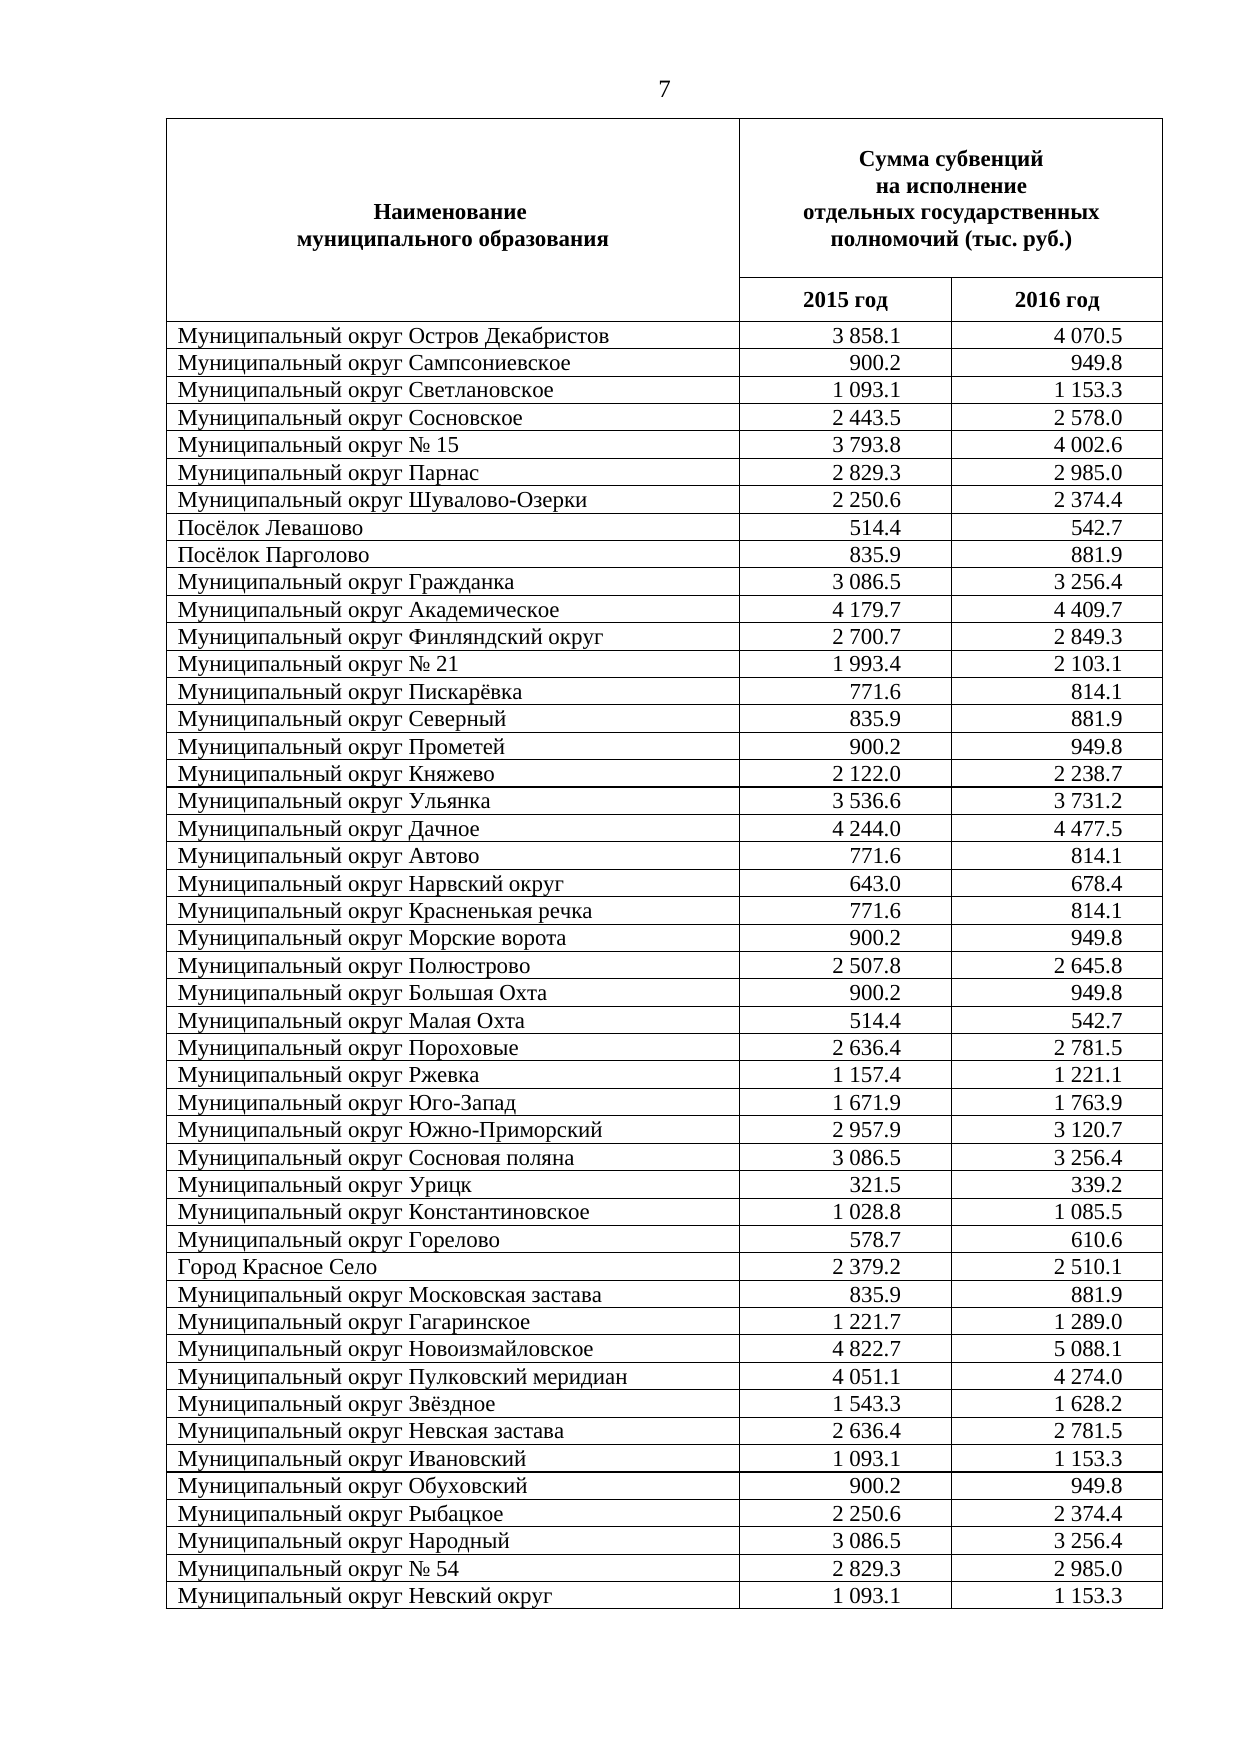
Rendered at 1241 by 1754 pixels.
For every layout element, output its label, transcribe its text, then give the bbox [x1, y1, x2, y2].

table_cell 3 731.2 [952, 788, 1162, 814]
table_cell 3 256.4 [952, 1144, 1162, 1170]
table_cell Муниципальный округ Обуховский [167, 1473, 739, 1499]
table_cell 5 088.1 [952, 1335, 1162, 1362]
table_cell Муниципальный округ Пискарёвка [167, 678, 739, 704]
table_cell 881.9 [952, 541, 1162, 567]
table_cell 835.9 [740, 541, 951, 567]
table_cell 881.9 [952, 1281, 1162, 1307]
table_cell 900.2 [740, 979, 951, 1006]
table_cell 771.6 [740, 678, 951, 704]
table_cell Муниципальный округ Прометей [167, 733, 739, 759]
table_cell 1 763.9 [952, 1089, 1162, 1115]
table_cell 2016 год [952, 278, 1162, 321]
table_cell 1 993.4 [740, 651, 951, 677]
table_cell 1 153.3 [952, 1582, 1162, 1608]
table_cell 900.2 [740, 925, 951, 951]
table_header Наименование муниципального образования [167, 119, 739, 321]
table_cell 949.8 [952, 349, 1162, 376]
table_header Сумма субвенций на исполнение отдельных государственных полномочий (тыс. руб.) [740, 119, 1162, 277]
table_cell 2 374.4 [952, 486, 1162, 512]
table_cell 771.6 [740, 897, 951, 923]
table_cell Муниципальный округ Дачное [167, 815, 739, 841]
table_cell 321.5 [740, 1171, 951, 1197]
table_cell 814.1 [952, 678, 1162, 704]
table_cell Муниципальный округ Горелово [167, 1226, 739, 1252]
table_cell Муниципальный округ № 21 [167, 651, 739, 677]
table_cell 900.2 [740, 733, 951, 759]
table_cell Муниципальный округ Сампсониевское [167, 349, 739, 376]
table_cell Муниципальный округ Сосновское [167, 404, 739, 430]
table_cell 2 374.4 [952, 1500, 1162, 1526]
table_cell 1 157.4 [740, 1061, 951, 1088]
table_cell 835.9 [740, 705, 951, 732]
table_cell Муниципальный округ Урицк [167, 1171, 739, 1197]
table_cell 1 085.5 [952, 1199, 1162, 1225]
table_cell Муниципальный округ Полюстрово [167, 952, 739, 978]
table_cell Муниципальный округ Пулковский меридиан [167, 1363, 739, 1389]
table_cell 1 153.3 [952, 1445, 1162, 1471]
table_cell 643.0 [740, 870, 951, 896]
table_cell 1 543.3 [740, 1390, 951, 1417]
table_cell 1 093.1 [740, 377, 951, 403]
table_cell 2 985.0 [952, 459, 1162, 485]
table_cell 1 221.1 [952, 1061, 1162, 1088]
table_cell Муниципальный округ Ульянка [167, 788, 739, 814]
table_cell 3 536.6 [740, 788, 951, 814]
table_cell 1 221.7 [740, 1308, 951, 1334]
table_cell 1 028.8 [740, 1199, 951, 1225]
table_cell 3 086.5 [740, 1527, 951, 1553]
table_cell Муниципальный округ Гагаринское [167, 1308, 739, 1334]
table_cell 881.9 [952, 705, 1162, 732]
table_cell Муниципальный округ Ржевка [167, 1061, 739, 1088]
table_cell 1 289.0 [952, 1308, 1162, 1334]
table_cell 1 093.1 [740, 1445, 951, 1471]
table_cell Муниципальный округ Большая Охта [167, 979, 739, 1006]
table_cell Муниципальный округ Константиновское [167, 1199, 739, 1225]
table_cell 2 510.1 [952, 1253, 1162, 1279]
table_cell 4 051.1 [740, 1363, 951, 1389]
table_cell 542.7 [952, 514, 1162, 540]
table_cell 949.8 [952, 733, 1162, 759]
table_cell 4 179.7 [740, 596, 951, 622]
table_cell 2 849.3 [952, 623, 1162, 649]
table_cell 514.4 [740, 1007, 951, 1033]
table_cell 3 256.4 [952, 1527, 1162, 1553]
table_cell Муниципальный округ Невская застава [167, 1418, 739, 1444]
table_cell Муниципальный округ Ивановский [167, 1445, 739, 1471]
table_cell Город Красное Село [167, 1253, 739, 1279]
table_cell 949.8 [952, 1473, 1162, 1499]
table_cell Муниципальный округ № 54 [167, 1555, 739, 1581]
table_cell Муниципальный округ Московская застава [167, 1281, 739, 1307]
table_cell 3 793.8 [740, 431, 951, 458]
table_cell 1 153.3 [952, 377, 1162, 403]
table_cell 2 103.1 [952, 651, 1162, 677]
table_cell 578.7 [740, 1226, 951, 1252]
table_cell 610.6 [952, 1226, 1162, 1252]
table_cell 4 409.7 [952, 596, 1162, 622]
table_cell 2 636.4 [740, 1034, 951, 1060]
table_cell 1 671.9 [740, 1089, 951, 1115]
table_cell Муниципальный округ Новоизмайловское [167, 1335, 739, 1362]
table_cell 1 093.1 [740, 1582, 951, 1608]
table_cell 542.7 [952, 1007, 1162, 1033]
table_cell Муниципальный округ Княжево [167, 760, 739, 786]
table_cell 2 507.8 [740, 952, 951, 978]
table_cell 814.1 [952, 842, 1162, 869]
table_cell 339.2 [952, 1171, 1162, 1197]
table_cell 4 002.6 [952, 431, 1162, 458]
table_cell 2 122.0 [740, 760, 951, 786]
table_cell 4 070.5 [952, 322, 1162, 348]
table_cell 2 829.3 [740, 459, 951, 485]
table_cell Муниципальный округ Малая Охта [167, 1007, 739, 1033]
table_cell 2 781.5 [952, 1418, 1162, 1444]
table_cell 514.4 [740, 514, 951, 540]
table_cell Муниципальный округ Остров Декабристов [167, 322, 739, 348]
table_cell 2 829.3 [740, 1555, 951, 1581]
table_cell Муниципальный округ Сосновая поляна [167, 1144, 739, 1170]
table_cell 678.4 [952, 870, 1162, 896]
table_cell Муниципальный округ № 15 [167, 431, 739, 458]
table_cell 2 636.4 [740, 1418, 951, 1444]
table_cell 3 256.4 [952, 568, 1162, 595]
table_cell 2 250.6 [740, 1500, 951, 1526]
table_cell 3 086.5 [740, 568, 951, 595]
table_cell 900.2 [740, 349, 951, 376]
table_cell 900.2 [740, 1473, 951, 1499]
table_cell 2 379.2 [740, 1253, 951, 1279]
table_cell 2 781.5 [952, 1034, 1162, 1060]
table_cell 949.8 [952, 979, 1162, 1006]
table_cell 2 250.6 [740, 486, 951, 512]
table_cell Посёлок Левашово [167, 514, 739, 540]
table_cell 2015 год [740, 278, 951, 321]
table_cell 835.9 [740, 1281, 951, 1307]
table_cell 2 700.7 [740, 623, 951, 649]
table_cell Посёлок Парголово [167, 541, 739, 567]
table_cell 4 822.7 [740, 1335, 951, 1362]
table_cell Муниципальный округ Южно-Приморский [167, 1116, 739, 1143]
table_cell 1 628.2 [952, 1390, 1162, 1417]
table_cell Муниципальный округ Рыбацкое [167, 1500, 739, 1526]
table_cell 4 274.0 [952, 1363, 1162, 1389]
table_cell 4 477.5 [952, 815, 1162, 841]
table_cell Муниципальный округ Автово [167, 842, 739, 869]
table_cell 814.1 [952, 897, 1162, 923]
table_cell 2 443.5 [740, 404, 951, 430]
table_cell 2 238.7 [952, 760, 1162, 786]
table_cell 3 086.5 [740, 1144, 951, 1170]
table_cell Муниципальный округ Невский округ [167, 1582, 739, 1608]
table_cell Муниципальный округ Красненькая речка [167, 897, 739, 923]
table_cell Муниципальный округ Народный [167, 1527, 739, 1553]
table_cell Муниципальный округ Светлановское [167, 377, 739, 403]
table_cell 2 645.8 [952, 952, 1162, 978]
table_cell Муниципальный округ Шувалово-Озерки [167, 486, 739, 512]
table_cell 3 858.1 [740, 322, 951, 348]
table_cell 2 578.0 [952, 404, 1162, 430]
table_cell 3 120.7 [952, 1116, 1162, 1143]
table_cell 771.6 [740, 842, 951, 869]
table_cell Муниципальный округ Парнас [167, 459, 739, 485]
table_cell Муниципальный округ Финляндский округ [167, 623, 739, 649]
table_cell Муниципальный округ Морские ворота [167, 925, 739, 951]
table_cell Муниципальный округ Звёздное [167, 1390, 739, 1417]
table_cell Муниципальный округ Нарвский округ [167, 870, 739, 896]
table_cell 4 244.0 [740, 815, 951, 841]
table_cell Муниципальный округ Гражданка [167, 568, 739, 595]
table_cell 949.8 [952, 925, 1162, 951]
table_cell Муниципальный округ Пороховые [167, 1034, 739, 1060]
table_cell 2 957.9 [740, 1116, 951, 1143]
table_cell 2 985.0 [952, 1555, 1162, 1581]
table_cell Муниципальный округ Юго-Запад [167, 1089, 739, 1115]
table_cell Муниципальный округ Академическое [167, 596, 739, 622]
table_cell Муниципальный округ Северный [167, 705, 739, 732]
